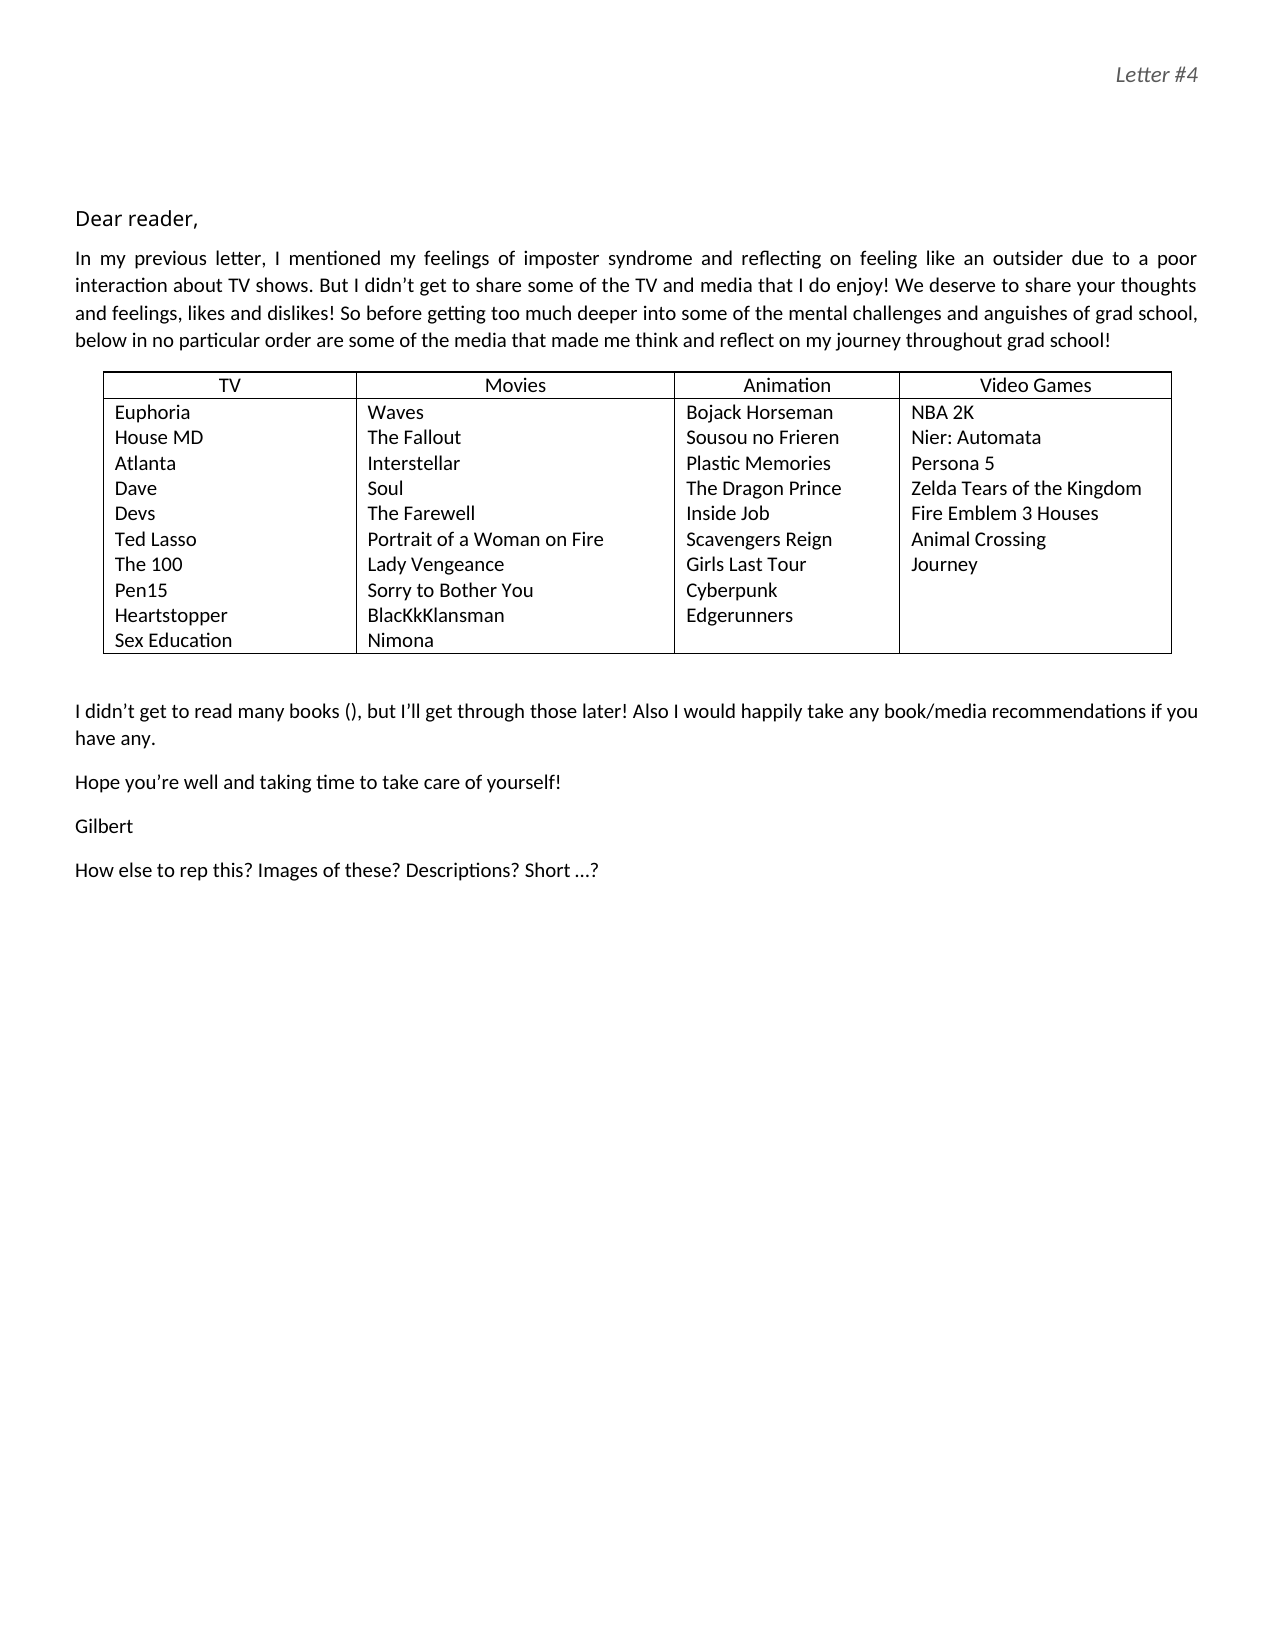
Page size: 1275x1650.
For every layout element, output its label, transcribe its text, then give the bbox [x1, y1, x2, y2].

table_header Movies [357, 373, 674, 398]
table_header Animation [675, 373, 899, 398]
text In my previous letter, I mentioned my feelings of imposter syndrome and reflecting on feeling like an outsider due to a poor interaction about TV shows. But I didn’t get to share some of the TV and media that I do enjoy! We deserve to share your thoughts and feelings, likes and dislikes! So before getting too much deeper into some of the mental challenges and anguishes of grad school, below in no particular order are some of the media that made me think and reflect on my journey throughout grad school! [75, 245, 1200, 353]
table_header TV [104, 373, 356, 398]
text Gilbert [75, 814, 1200, 839]
subtitle Dear reader, [75, 204, 1200, 233]
table_cell Euphoria House MD Atlanta Dave Devs Ted Lasso The 100 Pen15 Heartstopper Sex Education [104, 399, 356, 653]
text How else to rep this? Images of these? Descriptions? Short …? [75, 858, 1200, 883]
table_header Video Games [900, 373, 1171, 398]
text I didn’t get to read many books (), but I’ll get through those later! Also I would happily take any book/media recommendations if you have any. [75, 698, 1200, 751]
table_cell Bojack Horseman Sousou no Frieren Plastic Memories The Dragon Prince Inside Job Scavengers Reign Girls Last Tour Cyberpunk Edgerunners [675, 399, 899, 653]
table_cell NBA 2K Nier: Automata Persona 5 Zelda Tears of the Kingdom Fire Emblem 3 Houses Animal Crossing Journey [900, 399, 1171, 653]
table_cell Waves The Fallout Interstellar Soul The Farewell Portrait of a Woman on Fire Lady Vengeance Sorry to Bother You BlacKkKlansman Nimona [357, 399, 674, 653]
text Hope you’re well and taking time to take care of yourself! [75, 769, 1200, 795]
